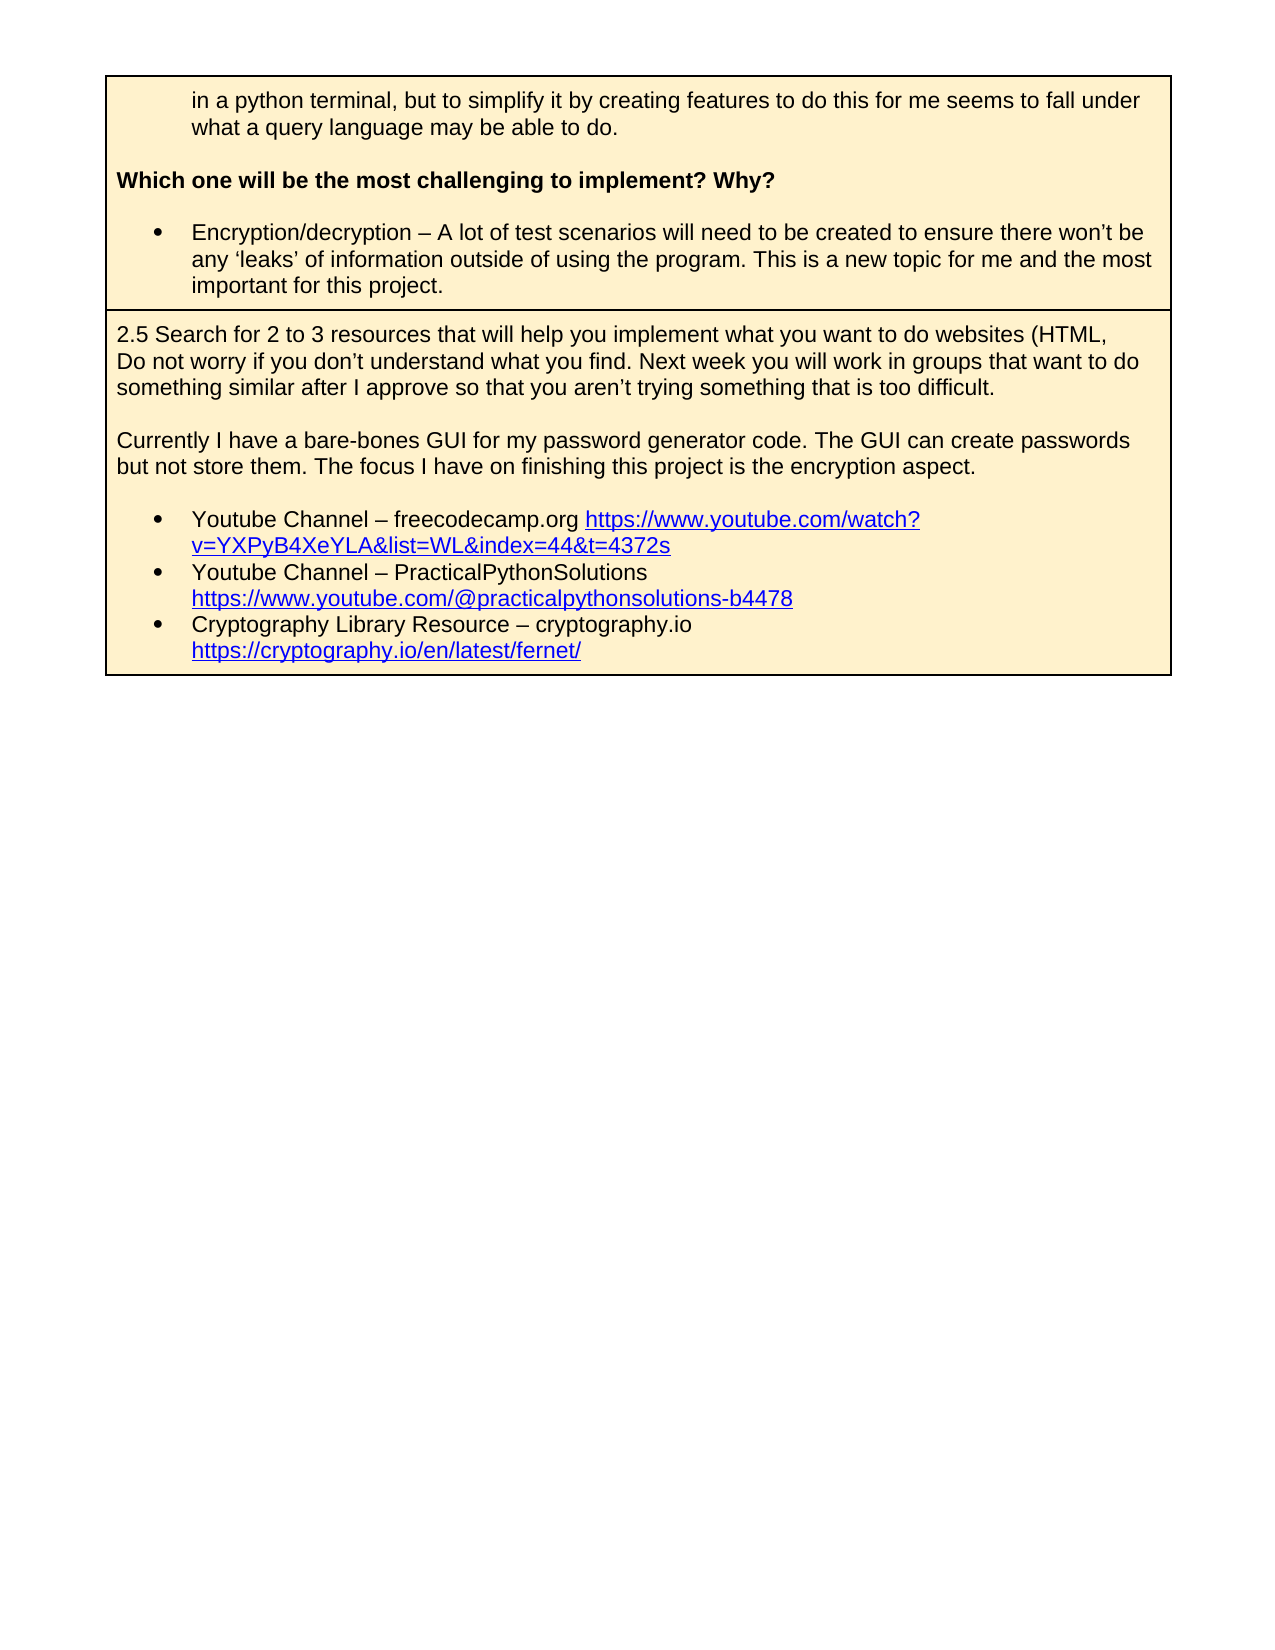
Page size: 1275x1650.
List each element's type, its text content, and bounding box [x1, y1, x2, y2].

table_cell 2.5 Search for 2 to 3 resources that will help you implement what you want to do websites (HTML, Do not worry if you don’t understand what you find. Next week you will work in groups that want to do something similar after I approve so that you aren’t trying something that is too difficult. Currently I have a bare-bones GUI for my password generator code. The GUI can create passwords but not store them. The focus I have on finishing this project is the encryption aspect. Youtube Channel – freecodecamp.org https://www.youtube.com/watch?v=YXPyB4XeYLA&list=WL&index=44&t=4372s Youtube Channel – PracticalPythonSolutions https://www.youtube.com/@practicalpythonsolutions-b4478 Cryptography Library Resource – cryptography.io https://cryptography.io/en/latest/fernet/ [107, 311, 1170, 674]
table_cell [107, 77, 1170, 309]
